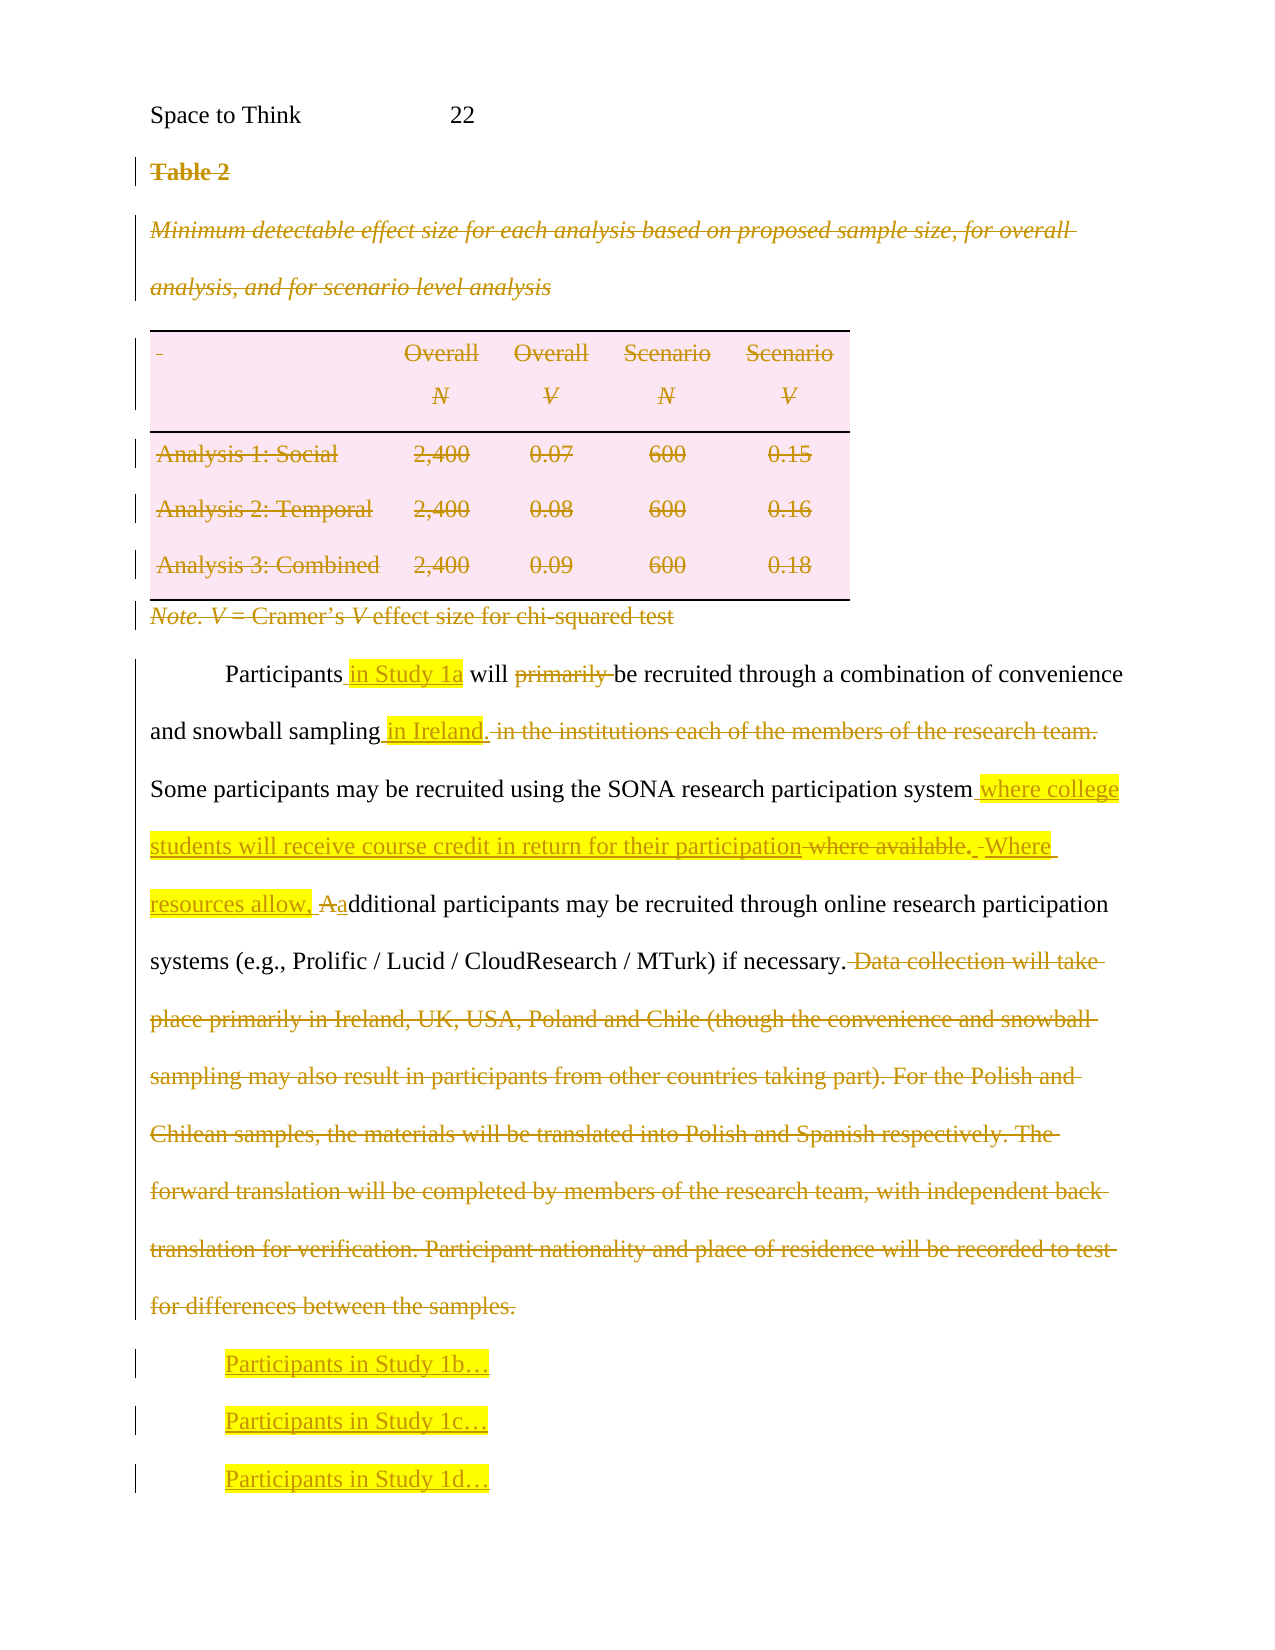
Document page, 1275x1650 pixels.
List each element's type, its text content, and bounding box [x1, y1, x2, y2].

text Participants will be recruited through a combination of convenience and snowball sampling Some participants may be recruited using the SONA research participation system.dditional participants may be recruited through online research participation systems (e.g., Prolific / Lucid / CloudResearch / MTurk) if necessary. [150, 659, 1125, 1320]
